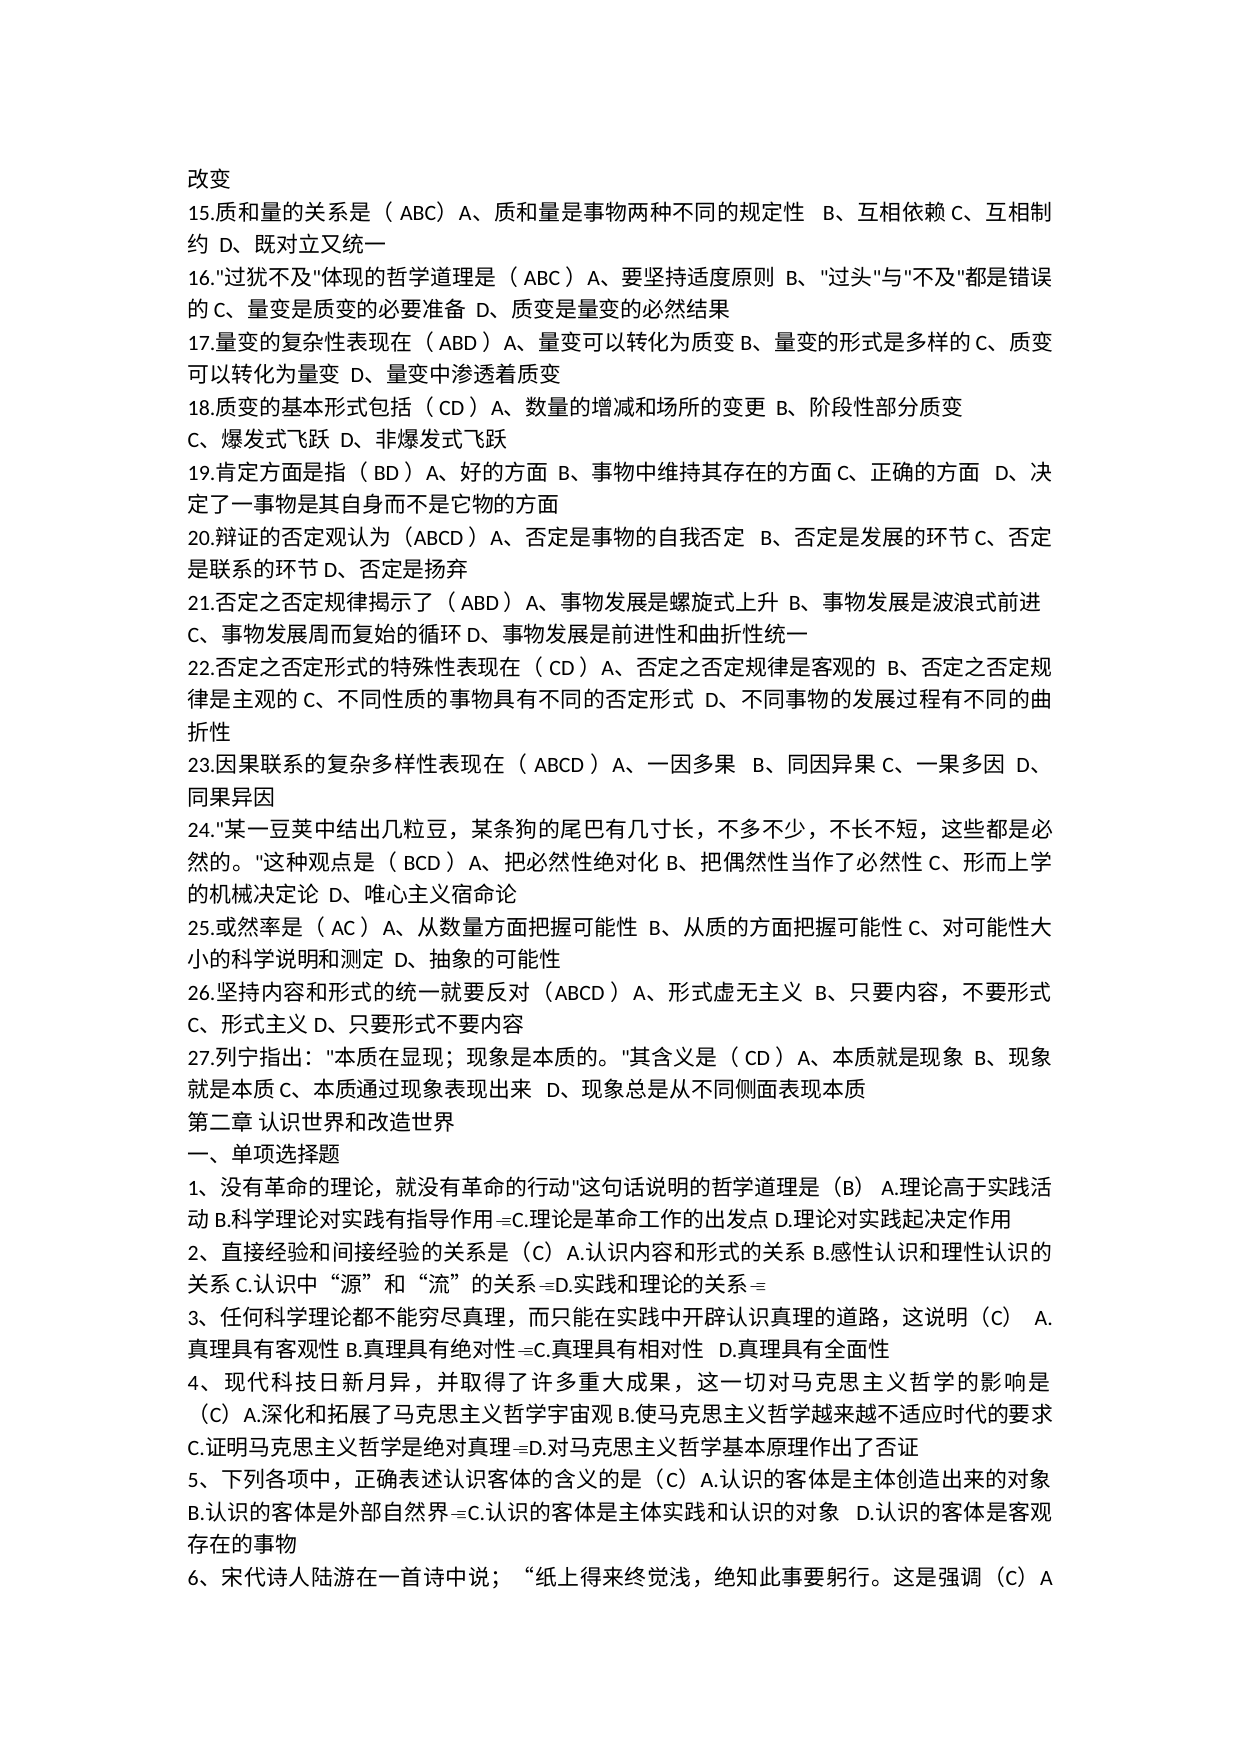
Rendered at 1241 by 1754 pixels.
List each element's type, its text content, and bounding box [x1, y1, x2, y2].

text 17.量变的复杂性表现在（ ABD ）A、量变可以转化为质变 B、量变的形式是多样的C、质变可以转化为量变 D、量变中渗透着质变 [187, 324, 1053, 389]
text 4、现代科技日新月异，并取得了许多重大成果，这一切对马克思主义哲学的影响是（C）A.深化和拓展了马克思主义哲学宇宙观B.使马克思主义哲学越来越不适应时代的要求C.证明马克思主义哲学是绝对真理D.对马克思主义哲学基本原理作出了否证 [187, 1364, 1053, 1462]
text 5、下列各项中，正确表述认识客体的含义的是（C）A.认识的客体是主体创造出来的对象 B.认识的客体是外部自然界C.认识的客体是主体实践和认识的对象 D.认识的客体是客观存在的事物 [187, 1462, 1053, 1559]
text 1、没有革命的理论，就没有革命的行动"这句话说明的哲学道理是（B） A.理论高于实践活动 B.科学理论对实践有指导作用C.理论是革命工作的出发点 D.理论对实践起决定作用 2、直接经验和间接经验的关系是（C）A.认识内容和形式的关系 B.感性认识和理性认识的关系C.认识中“源”和“流”的关系D.实践和理论的关系 [187, 1169, 1053, 1299]
text 16."过犹不及"体现的哲学道理是（ ABC ）A、要坚持适度原则 B、"过头"与"不及"都是错误的C、量变是质变的必要准备 D、质变是量变的必然结果 [187, 259, 1053, 324]
text 26.坚持内容和形式的统一就要反对（ABCD ）A、形式虚无主义 B、只要内容，不要形式C、形式主义 D、只要形式不要内容 27.列宁指出："本质在显现；现象是本质的。"其含义是（ CD ）A、本质就是现象 B、现象就是本质C、本质通过现象表现出来 D、现象总是从不同侧面表现本质 [187, 974, 1053, 1104]
text 25.或然率是（ AC ）A、从数量方面把握可能性 B、从质的方面把握可能性C、对可能性大小的科学说明和测定 D、抽象的可能性 [187, 909, 1053, 974]
text 18.质变的基本形式包括（ CD ）A、数量的增减和场所的变更 B、阶段性部分质变 C、爆发式飞跃 D、非爆发式飞跃 [187, 389, 1053, 454]
text 19.肯定方面是指（ BD ）A、好的方面 B、事物中维持其存在的方面C、正确的方面 D、决定了一事物是其自身而不是它物的方面 [187, 454, 1053, 519]
text 一、单项选择题 [187, 1137, 1053, 1169]
text 第二章 认识世界和改造世界 [187, 1104, 1053, 1137]
text 3、任何科学理论都不能穷尽真理，而只能在实践中开辟认识真理的道路，这说明（C） A.真理具有客观性 B.真理具有绝对性C.真理具有相对性 D.真理具有全面性 [187, 1299, 1053, 1364]
text 15.质和量的关系是（ ABC）A、质和量是事物两种不同的规定性 B、互相依赖C、互相制约 D、既对立又统一 [187, 194, 1053, 259]
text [187, 1559, 1053, 1592]
text 21.否定之否定规律揭示了（ ABD ）A、事物发展是螺旋式上升 B、事物发展是波浪式前进 C、事物发展周而复始的循环 D、事物发展是前进性和曲折性统一 [187, 584, 1053, 649]
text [187, 162, 1053, 194]
text 23.因果联系的复杂多样性表现在（ ABCD ）A、一因多果 B、同因异果 C、一果多因 D、同果异因 [187, 747, 1053, 812]
text 20.辩证的否定观认为（ABCD ）A、否定是事物的自我否定 B、否定是发展的环节C、否定是联系的环节 D、否定是扬弃 [187, 519, 1053, 584]
text 24."某一豆荚中结出几粒豆，某条狗的尾巴有几寸长，不多不少，不长不短，这些都是必然的。"这种观点是（ BCD ）A、把必然性绝对化 B、把偶然性当作了必然性C、形而上学的机械决定论 D、唯心主义宿命论 [187, 812, 1053, 909]
text 22.否定之否定形式的特殊性表现在（ CD ）A、否定之否定规律是客观的 B、否定之否定规律是主观的C、不同性质的事物具有不同的否定形式 D、不同事物的发展过程有不同的曲折性 [187, 649, 1053, 747]
